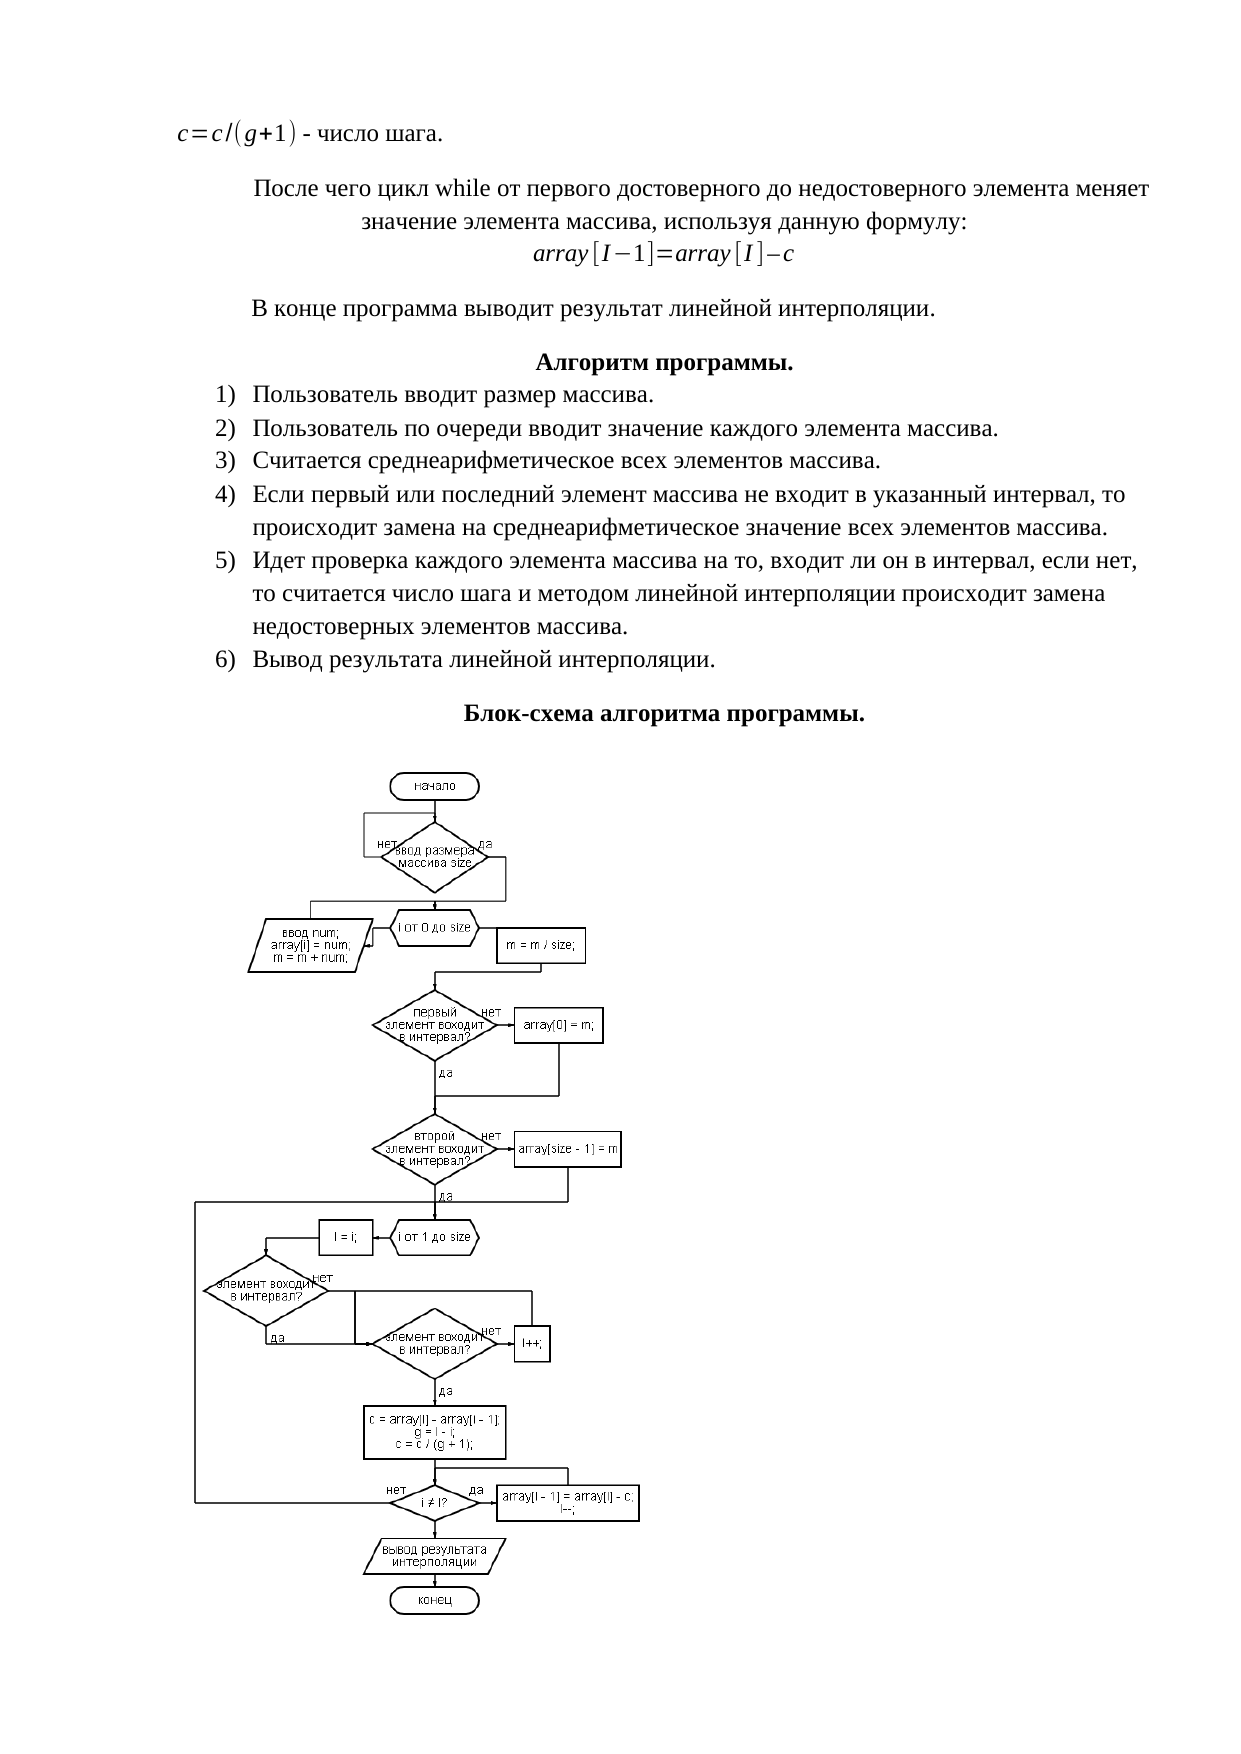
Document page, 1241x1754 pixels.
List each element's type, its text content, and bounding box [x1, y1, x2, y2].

text - число шага. [177, 118, 1152, 148]
text Алгоритм программы. [177, 347, 1152, 375]
text После чего цикл while от первого достоверного до недостоверного элемента меняет значение элемента массива, используя данную формулу: [177, 173, 1152, 268]
picture [177, 755, 656, 1631]
text В конце программа выводит результат линейной интерполяции. [177, 293, 1152, 321]
list Считается среднеарифметическое всех элементов массива. [215, 446, 1152, 474]
list Пользователь по очереди вводит значение каждого элемента массива. [215, 413, 1152, 441]
list Идет проверка каждого элемента массива на то, входит ли он в интервал, если нет, то считается число шага и методом линейной интерполяции происходит замена недостоверных элементов массива. [215, 545, 1152, 639]
text Блок-схема алгоритма программы. [177, 698, 1152, 726]
list Если первый или последний элемент массива не входит в указанный интервал, то происходит замена на среднеарифметическое значение всех элементов массива. [215, 479, 1152, 540]
list Вывод результата линейной интерполяции. [215, 644, 1152, 672]
list Пользователь вводит размер массива. [215, 379, 1152, 408]
